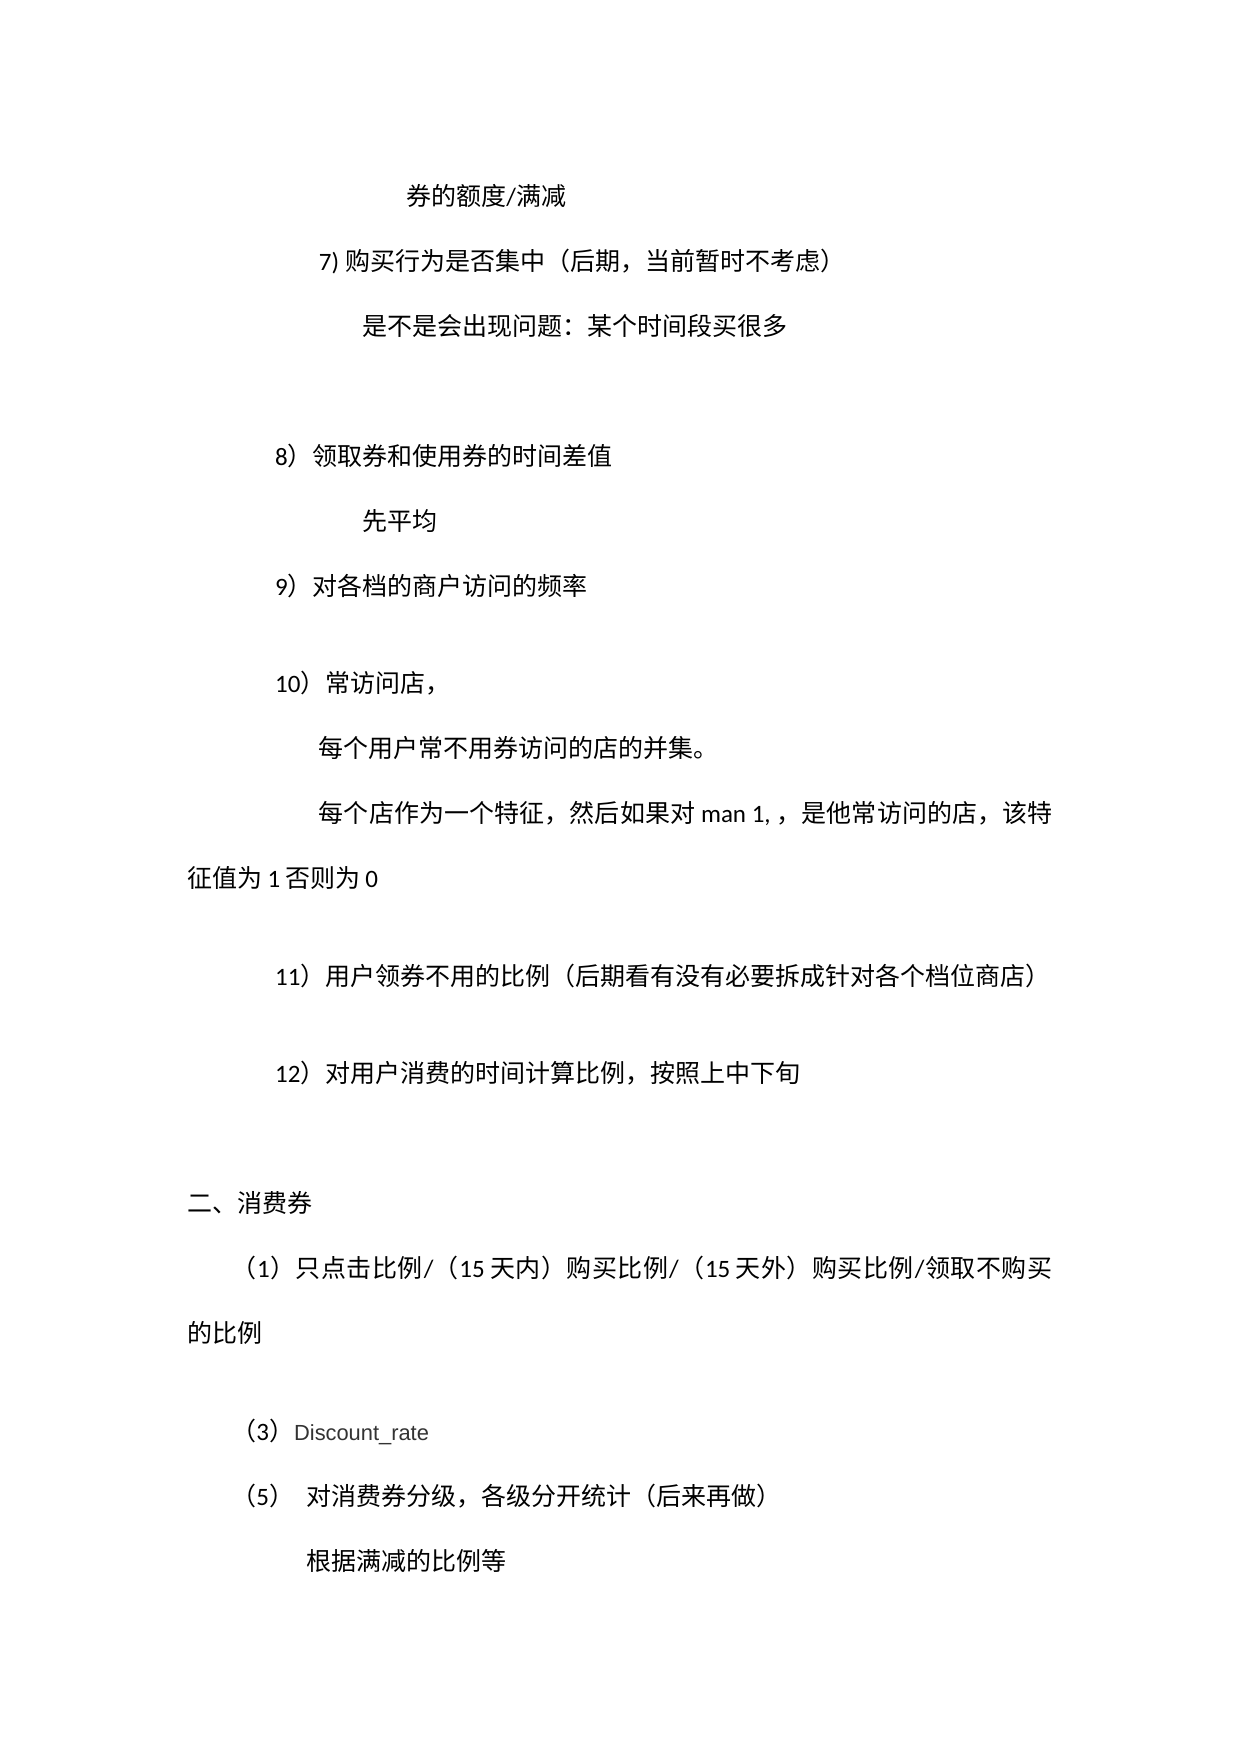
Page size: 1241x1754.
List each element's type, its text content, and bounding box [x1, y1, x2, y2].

text 每个店作为一个特征，然后如果对man 1, ，是他常访问的店，该特征值为1否则为0 [187, 779, 1053, 909]
list 对消费券分级，各级分开统计（后来再做） [231, 1462, 1053, 1527]
text 9）对各档的商户访问的频率 [187, 552, 1053, 617]
text （3）Discount_rate [187, 1397, 1053, 1462]
text 先平均 [187, 487, 1053, 552]
text （1）只点击比例/（15天内）购买比例/（15天外）购买比例/领取不购买的比例 [187, 1234, 1053, 1364]
text 11）用户领券不用的比例（后期看有没有必要拆成针对各个档位商店） [187, 942, 1053, 1007]
text 10）常访问店， [187, 649, 1053, 714]
text 二、消费券 [187, 1169, 1053, 1234]
text 每个用户常不用券访问的店的并集。 [187, 714, 1053, 779]
list 根据满减的比例等 [306, 1527, 1053, 1592]
text 7) 购买行为是否集中（后期，当前暂时不考虑） [187, 227, 1053, 292]
text 12）对用户消费的时间计算比例，按照上中下旬 [187, 1039, 1053, 1104]
text 券的额度/满减 [187, 162, 1053, 227]
text 8）领取券和使用券的时间差值 [187, 422, 1053, 487]
text 是不是会出现问题：某个时间段买很多 [187, 292, 1053, 357]
